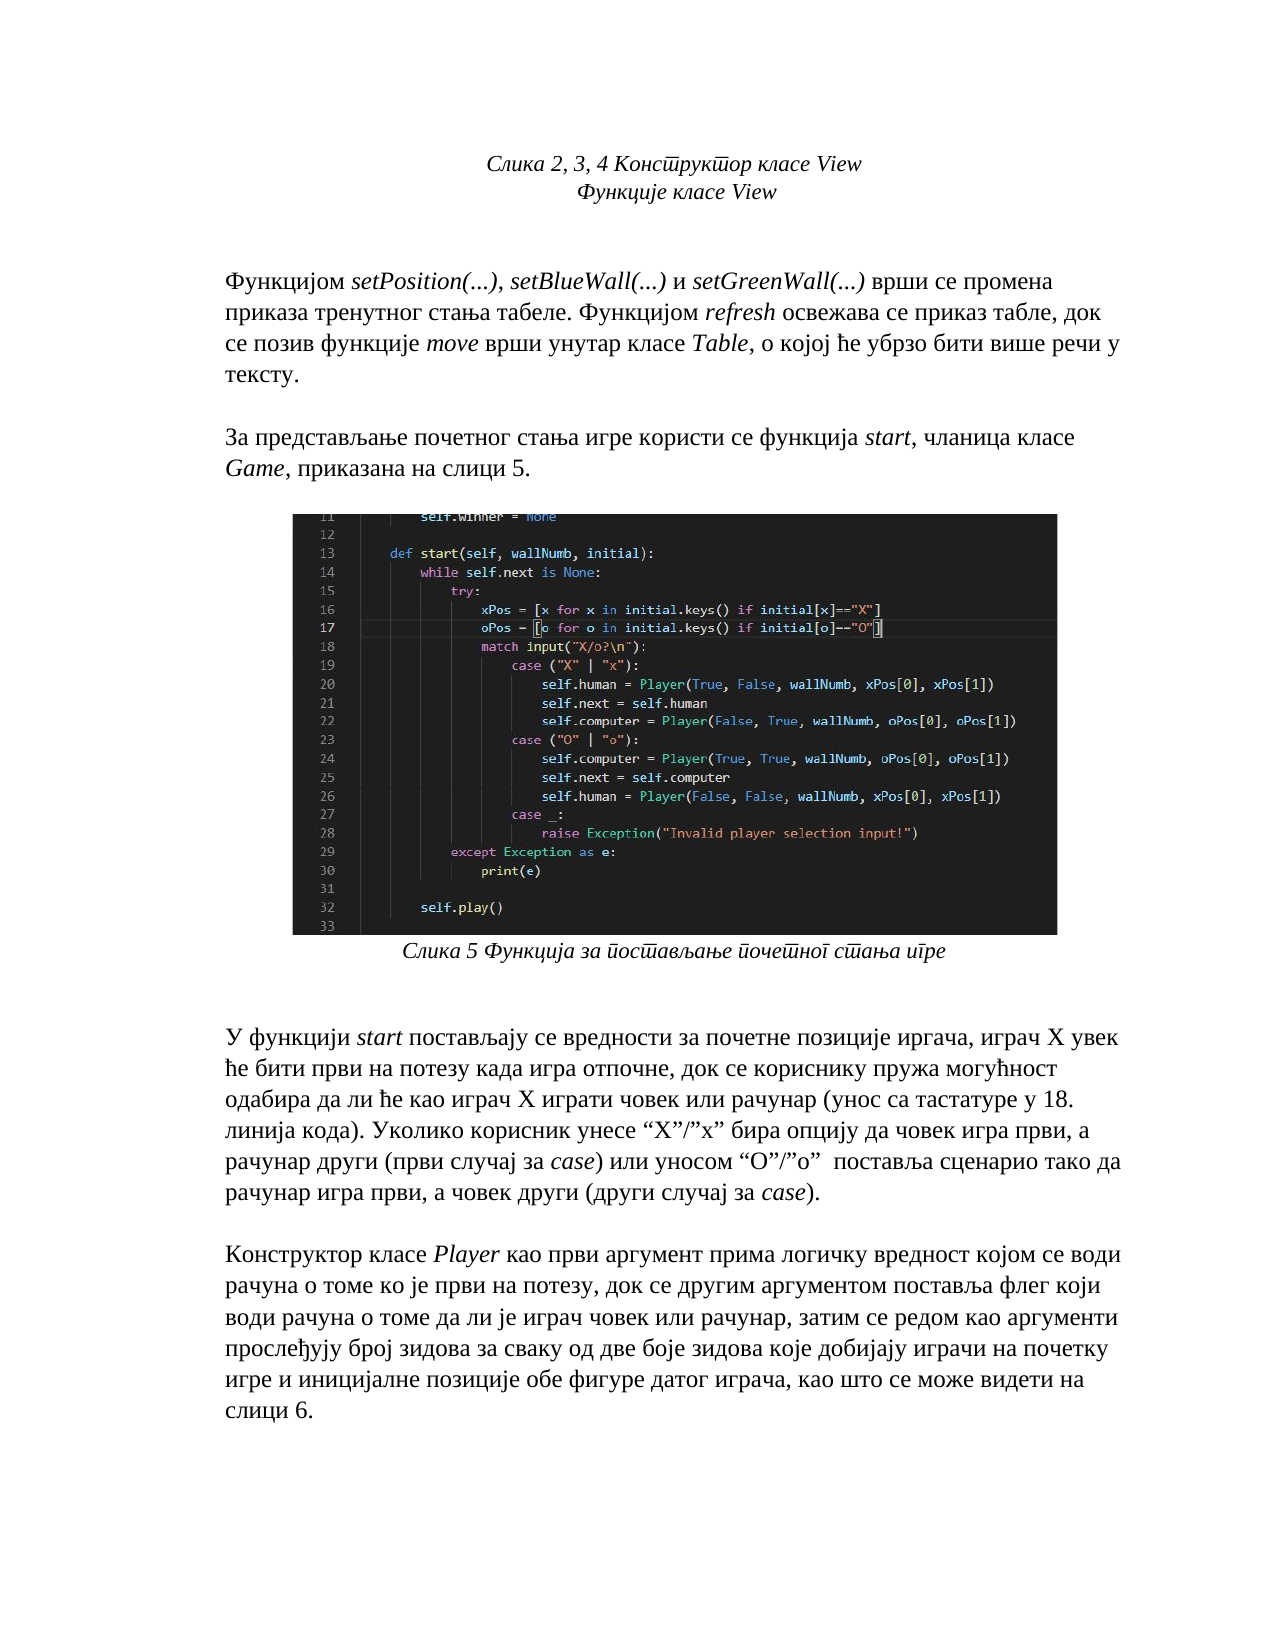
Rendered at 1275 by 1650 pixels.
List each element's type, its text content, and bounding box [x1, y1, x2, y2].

list Слика 5 Функција за постављање почетног стања игре [225, 937, 1125, 963]
list За представљање почетног стања игре користи се функција start, чланица класе Game, приказана на слици 5. [225, 422, 1125, 481]
list Слика 2, 3, 4 Kонструктор класе View Функције класе View [225, 150, 1125, 205]
list Функцијом setPosition(...), setBlueWall(...) и setGreenWall(...) врши се промена приказа тренутног стања табеле. Функцијом refresh освежава се приказ табле, док се позив функције move врши унутар класе Table, о којој ће убрзо бити више речи у тексту. [225, 266, 1125, 388]
list Конструктор класе Player као први аргумент прима логичку вредност којом се води рачуна о томе ко је први на потезу, док се другим аргументом поставља флег који води рачуна о томе да ли је играч човек или рачунар, затим се редом као аргументи прослеђују број зидова за сваку од две боје зидова које добијају играчи на почетку игре и иницијалне позиције обе фигуре датог играча, као што се може видети на слици 6. [225, 1239, 1125, 1423]
list У функцији start постављају се вредности за почетне позиције иргача, играч X увек ће бити први на потезу када игра отпочне, док се кориснику пружа могућност одабира да ли ће као играч X играти човек или рачунар (унос са тастатуре у 18. линија кода). Уколико корисник унесе “X”/”x” бира опцију да човек игра први, а рачунар други (први случај за case) или уносом “O”/”o” поставља сценарио тако да рачунар игра први, а човек други (други случај за case). [225, 1022, 1125, 1206]
picture [292, 514, 1058, 935]
